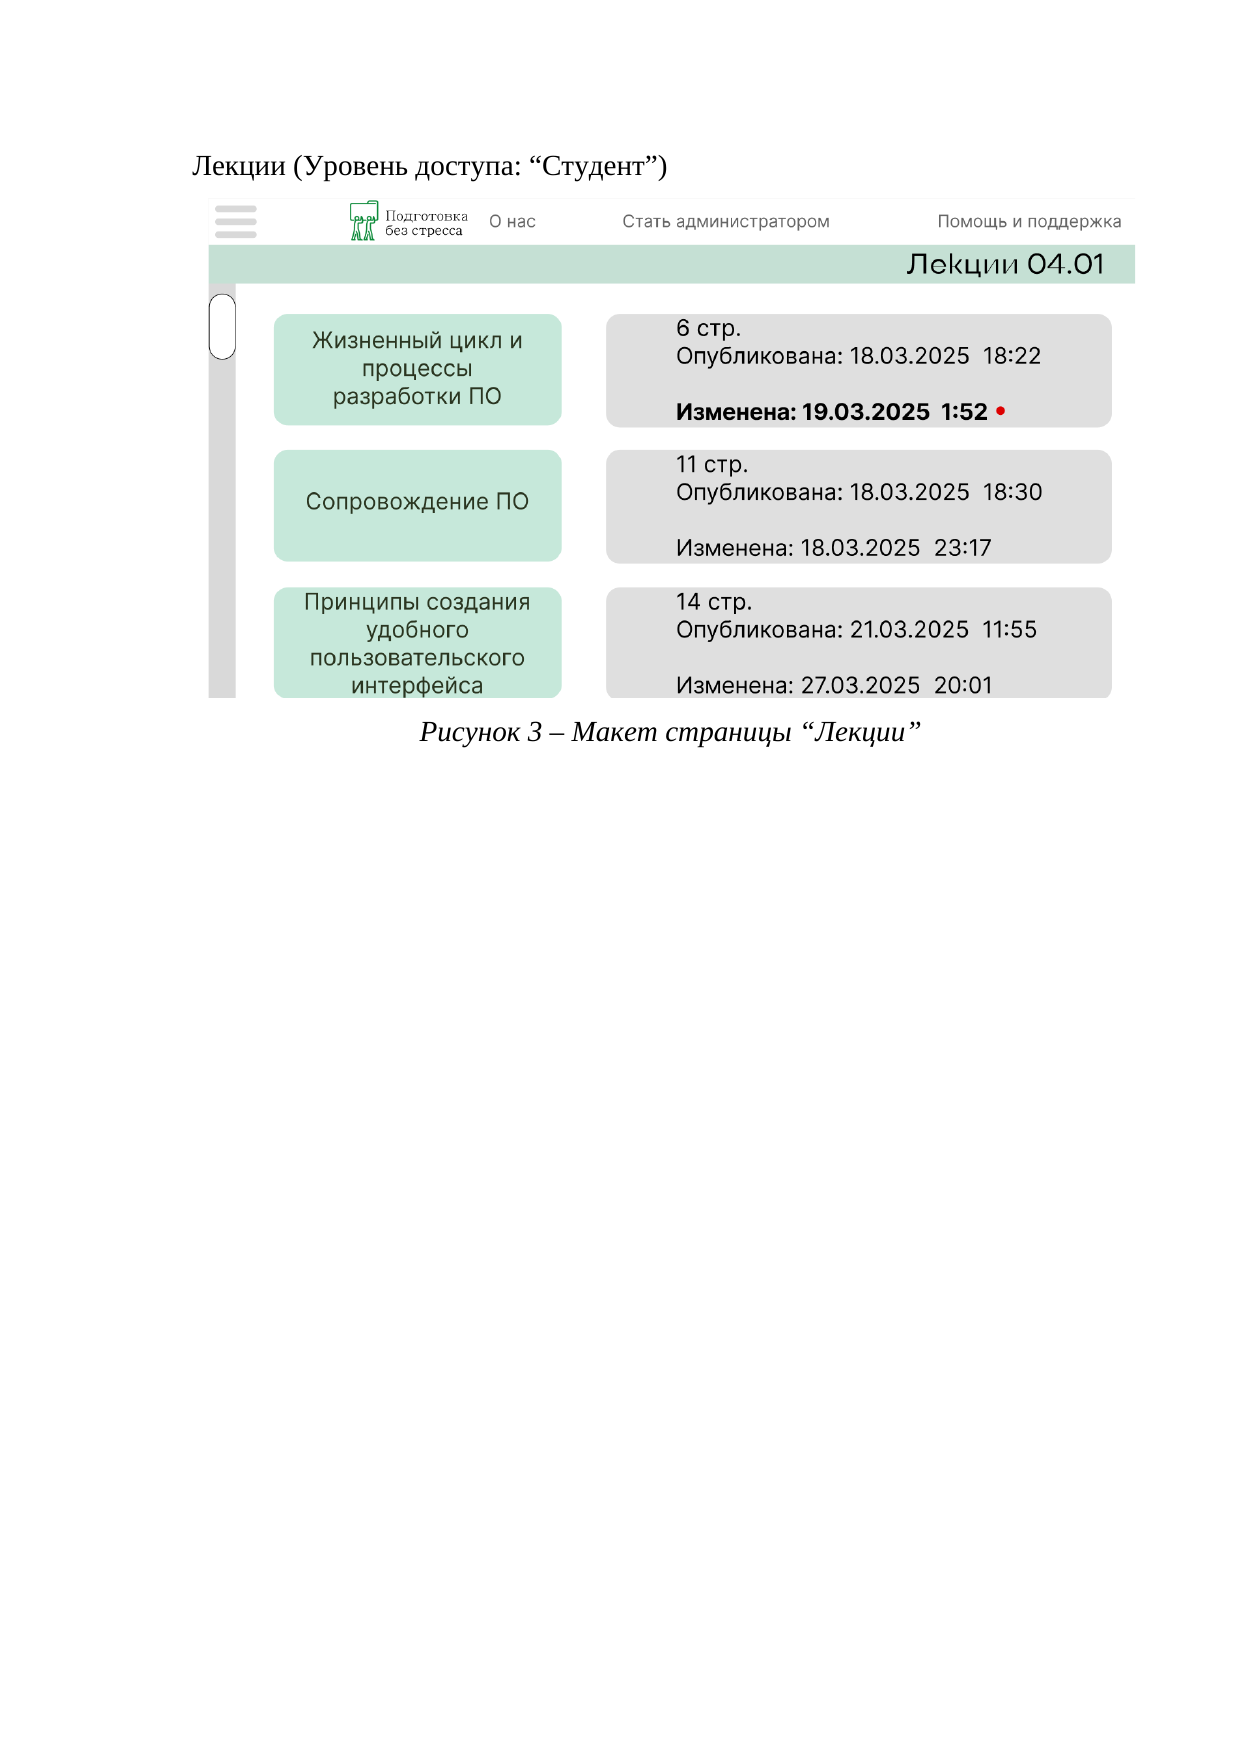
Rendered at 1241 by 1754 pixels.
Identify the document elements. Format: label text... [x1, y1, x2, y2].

list Рисунок 3 – Макет страницы “Лекции” [118, 714, 1152, 748]
picture [208, 198, 1136, 698]
list Лекции (Уровень доступа: “Студент”) [118, 148, 1152, 181]
